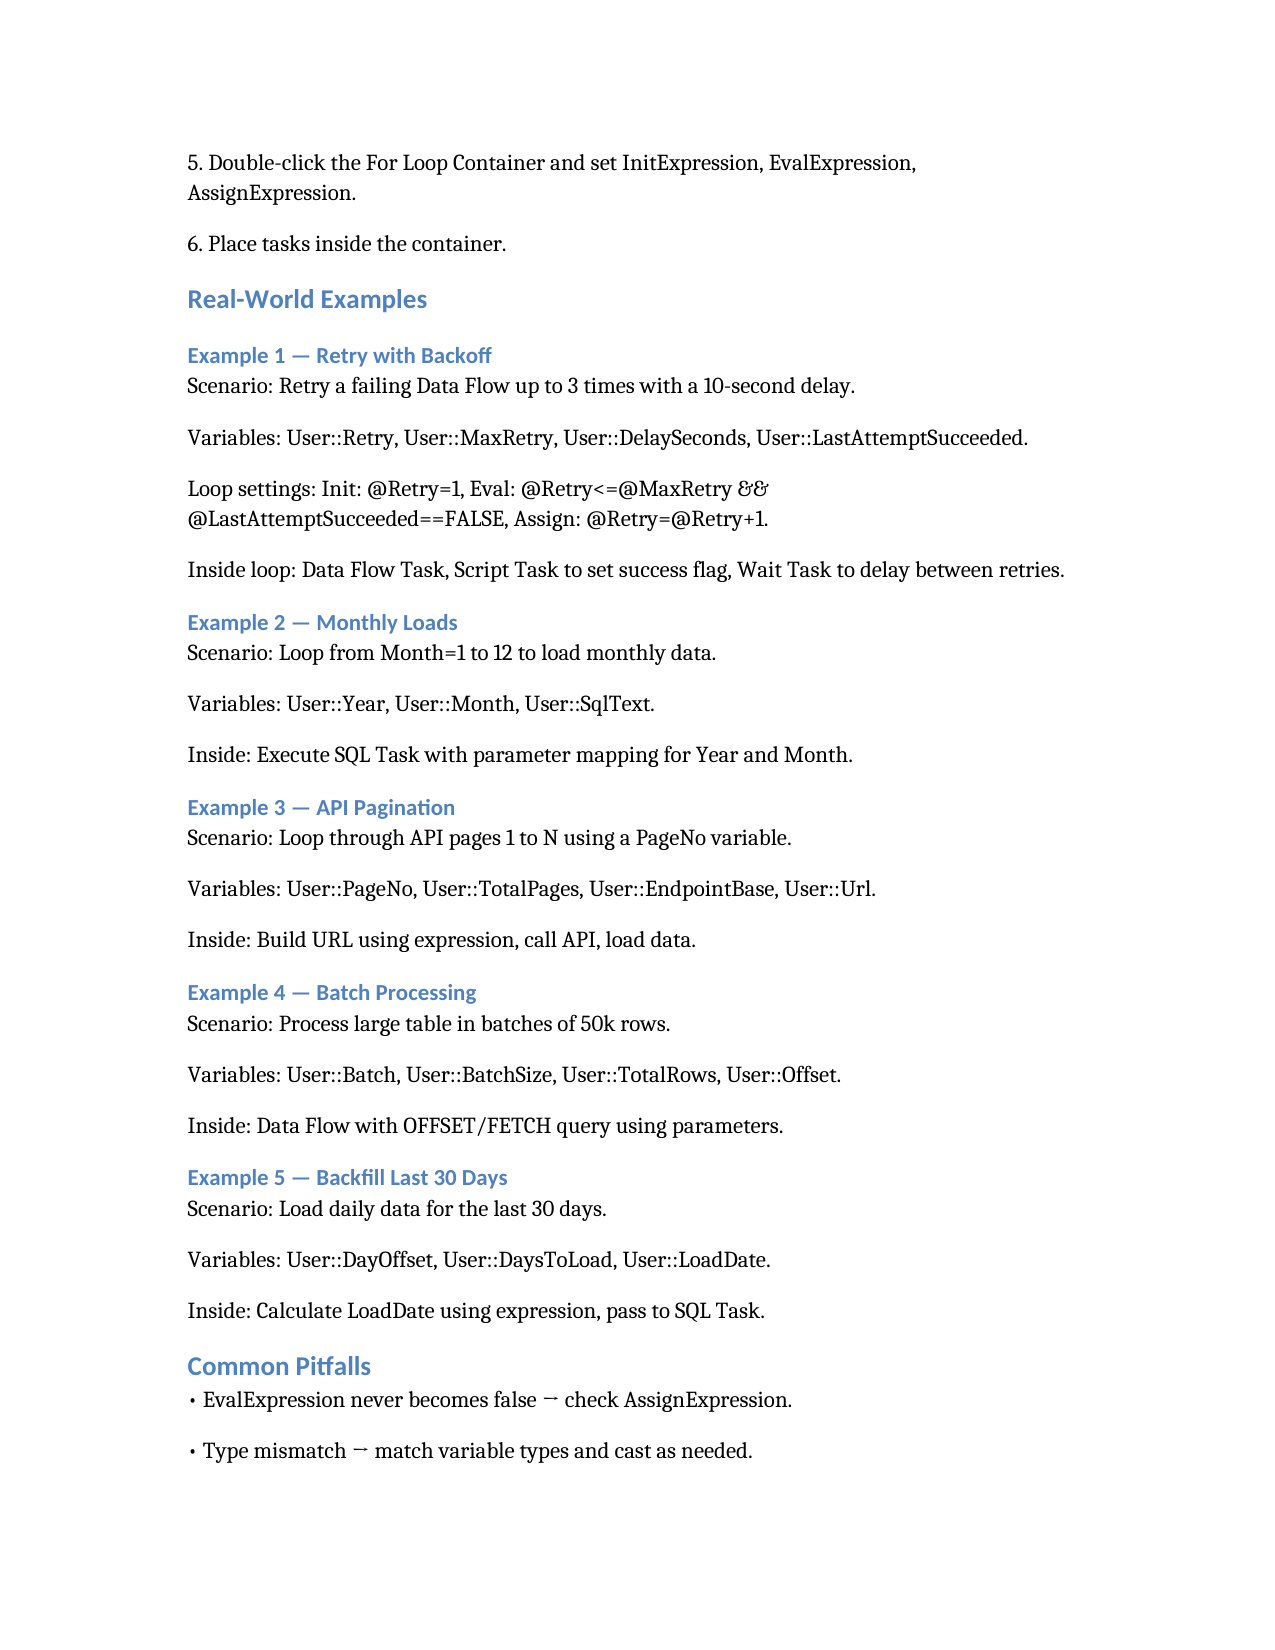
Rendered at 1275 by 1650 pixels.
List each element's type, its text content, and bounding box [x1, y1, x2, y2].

text Scenario: Loop through API pages 1 to N using a PageNo variable. [187, 825, 1087, 851]
text Variables: User::PageNo, User::TotalPages, User::EndpointBase, User::Url. [187, 876, 1087, 902]
text Scenario: Load daily data for the last 30 days. [187, 1196, 1087, 1222]
text Variables: User::DayOffset, User::DaysToLoad, User::LoadDate. [187, 1247, 1087, 1273]
text Inside: Execute SQL Task with parameter mapping for Year and Month. [187, 742, 1087, 768]
subtitle Real-World Examples [187, 282, 1087, 315]
subtitle Example 2 — Monthly Loads [187, 608, 1087, 636]
subtitle Example 5 — Backfill Last 30 Days [187, 1163, 1087, 1192]
text Scenario: Loop from Month=1 to 12 to load monthly data. [187, 640, 1087, 666]
subtitle Common Pitfalls [187, 1349, 1087, 1382]
text Scenario: Process large table in batches of 50k rows. [187, 1010, 1087, 1037]
text Scenario: Retry a failing Data Flow up to 3 times with a 10-second delay. [187, 373, 1087, 399]
text Inside: Calculate LoadDate using expression, pass to SQL Task. [187, 1298, 1087, 1324]
text Variables: User::Year, User::Month, User::SqlText. [187, 691, 1087, 717]
subtitle Example 1 — Retry with Backoff [187, 341, 1087, 369]
text Variables: User::Retry, User::MaxRetry, User::DelaySeconds, User::LastAttemptSucceeded. [187, 424, 1087, 451]
subtitle Example 4 — Batch Processing [187, 978, 1087, 1006]
text Inside: Data Flow with OFFSET/FETCH query using parameters. [187, 1112, 1087, 1139]
text Inside: Build URL using expression, call API, load data. [187, 927, 1087, 953]
text Inside loop: Data Flow Task, Script Task to set success flag, Wait Task to delay between retries. [187, 557, 1087, 583]
text 6. Place tasks inside the container. [187, 231, 1087, 258]
subtitle Example 3 — API Pagination [187, 793, 1087, 821]
text • EvalExpression never becomes false → check AssignExpression. [187, 1387, 1087, 1413]
text • Type mismatch → match variable types and cast as needed. [187, 1438, 1087, 1464]
text Loop settings: Init: @Retry=1, Eval: @Retry<=@MaxRetry && @LastAttemptSucceeded==FALSE, Assign: @Retry=@Retry+1. [187, 475, 1087, 532]
text Variables: User::Batch, User::BatchSize, User::TotalRows, User::Offset. [187, 1061, 1087, 1088]
text 5. Double-click the For Loop Container and set InitExpression, EvalExpression, AssignExpression. [187, 150, 1087, 207]
